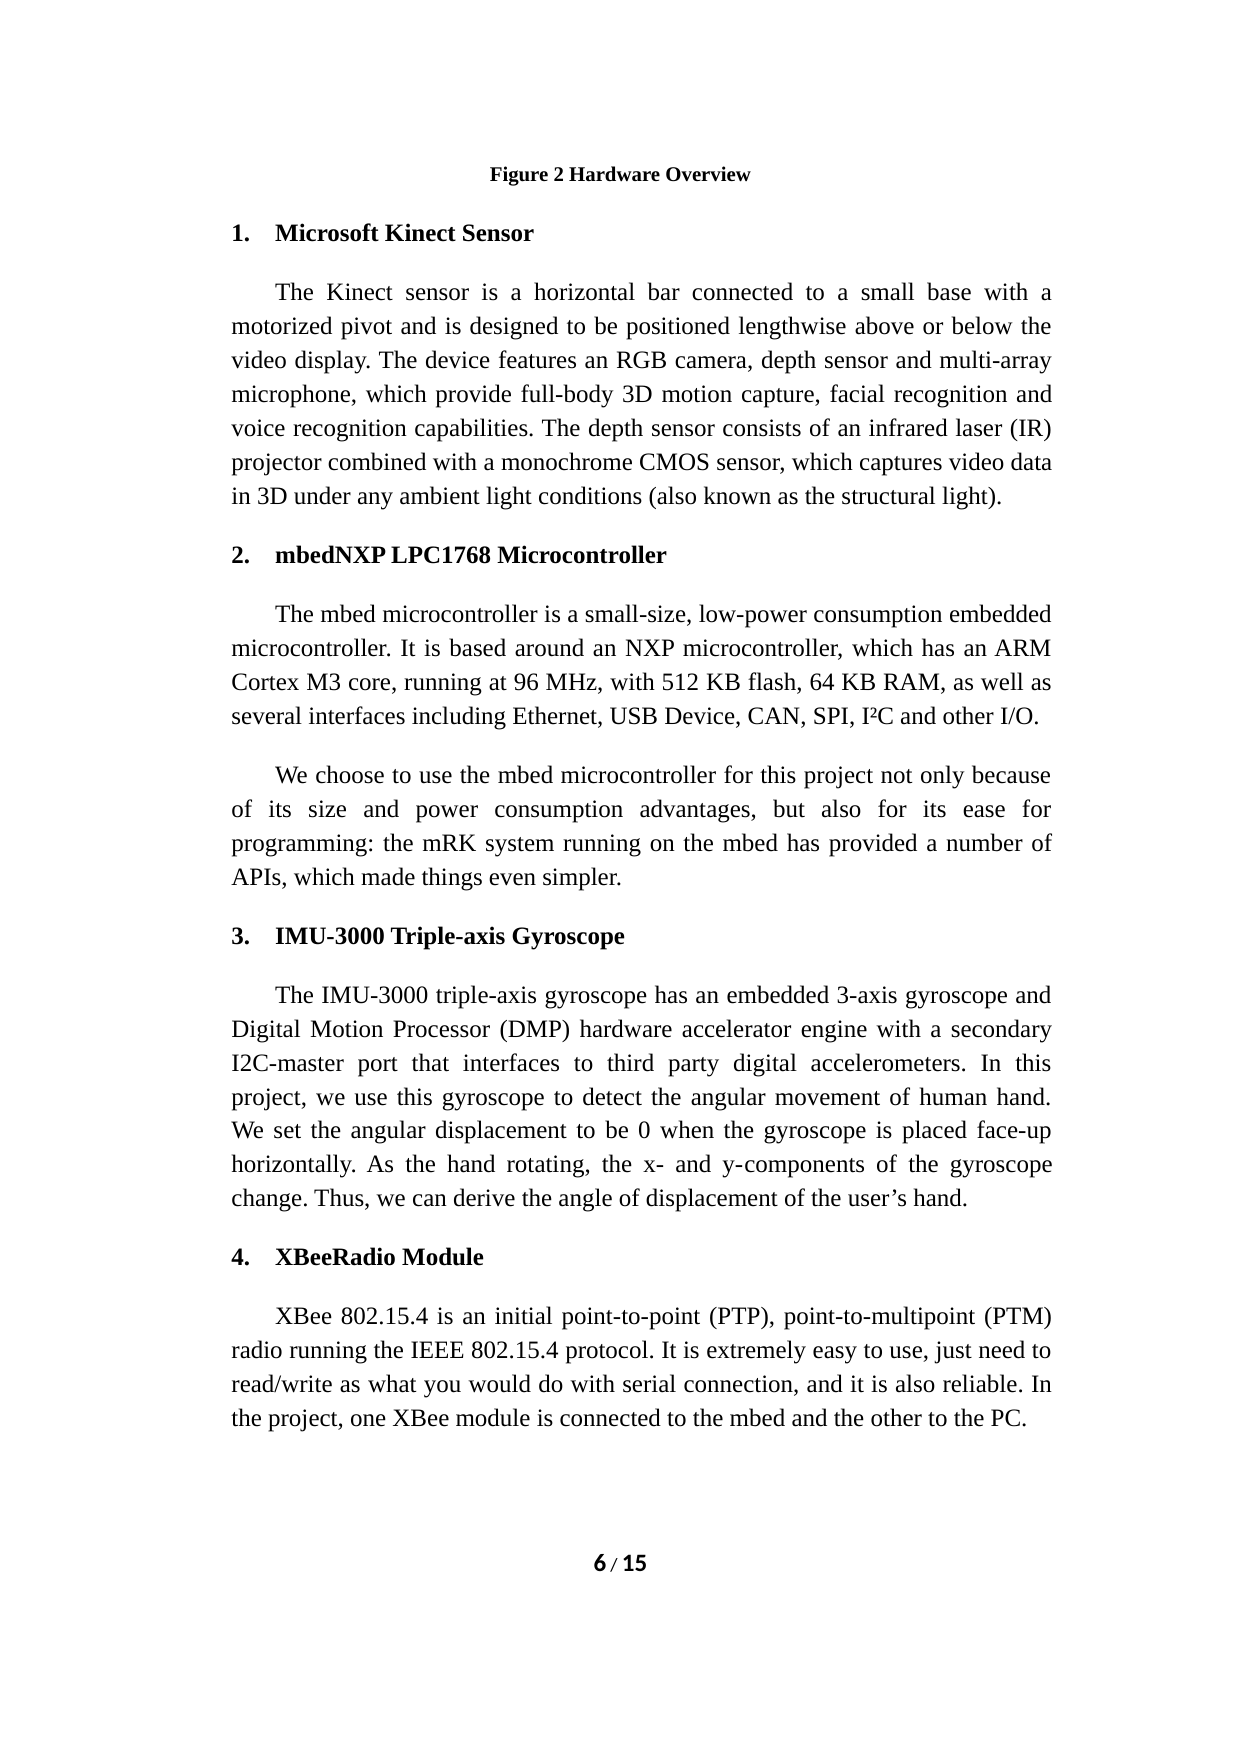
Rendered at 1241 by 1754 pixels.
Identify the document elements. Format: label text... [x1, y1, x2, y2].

list We choose to use the mbed microcontroller for this project not only because of its size and power consumption advantages, but also for its ease for programming: the mRK system running on the mbed has provided a number of APIs, which made things even simpler. [231, 757, 1053, 893]
list mbedNXP LPC1768 Microcontroller [231, 537, 1053, 571]
list The mbed microcontroller is a small-size, low-power consumption embedded microcontroller. It is based around an NXP microcontroller, which has an ARM Cortex M3 core, running at 96 MHz, with 512 KB flash, 64 KB RAM, as well as several interfaces including Ethernet, USB Device, CAN, SPI, I²C and other I/O. [231, 596, 1053, 732]
list XBee 802.15.4 is an initial point-to-point (PTP), point-to-multipoint (PTM) radio running the IEEE 802.15.4 protocol. It is extremely easy to use, just need to read/write as what you would do with serial connection, and it is also reliable. In the project, one XBee module is connected to the mbed and the other to the PC. [231, 1299, 1053, 1434]
list XBeeRadio Module [231, 1240, 1053, 1274]
list Microsoft Kinect Sensor [231, 216, 1053, 250]
text Figure 2 Hardware Overview [187, 157, 1053, 191]
list The IMU-3000 triple-axis gyroscope has an embedded 3-axis gyroscope and Digital Motion Processor (DMP) hardware accelerator engine with a secondary I2C-master port that interfaces to third party digital accelerometers. In this project, we use this gyroscope to detect the angular movement of human hand. We set the angular displacement to be 0 when the gyroscope is placed face-up horizontally. As the hand rotating, the x- and y-components of the gyroscope change. Thus, we can derive the angle of displacement of the user’s hand. [231, 977, 1053, 1215]
list IMU-3000 Triple-axis Gyroscope [231, 918, 1053, 952]
list The Kinect sensor is a horizontal bar connected to a small base with a motorized pivot and is designed to be positioned lengthwise above or below the video display. The device features an RGB camera, depth sensor and multi-array microphone, which provide full-body 3D motion capture, facial recognition and voice recognition capabilities. The depth sensor consists of an infrared laser (IR) projector combined with a monochrome CMOS sensor, which captures video data in 3D under any ambient light conditions (also known as the structural light). [231, 275, 1053, 512]
